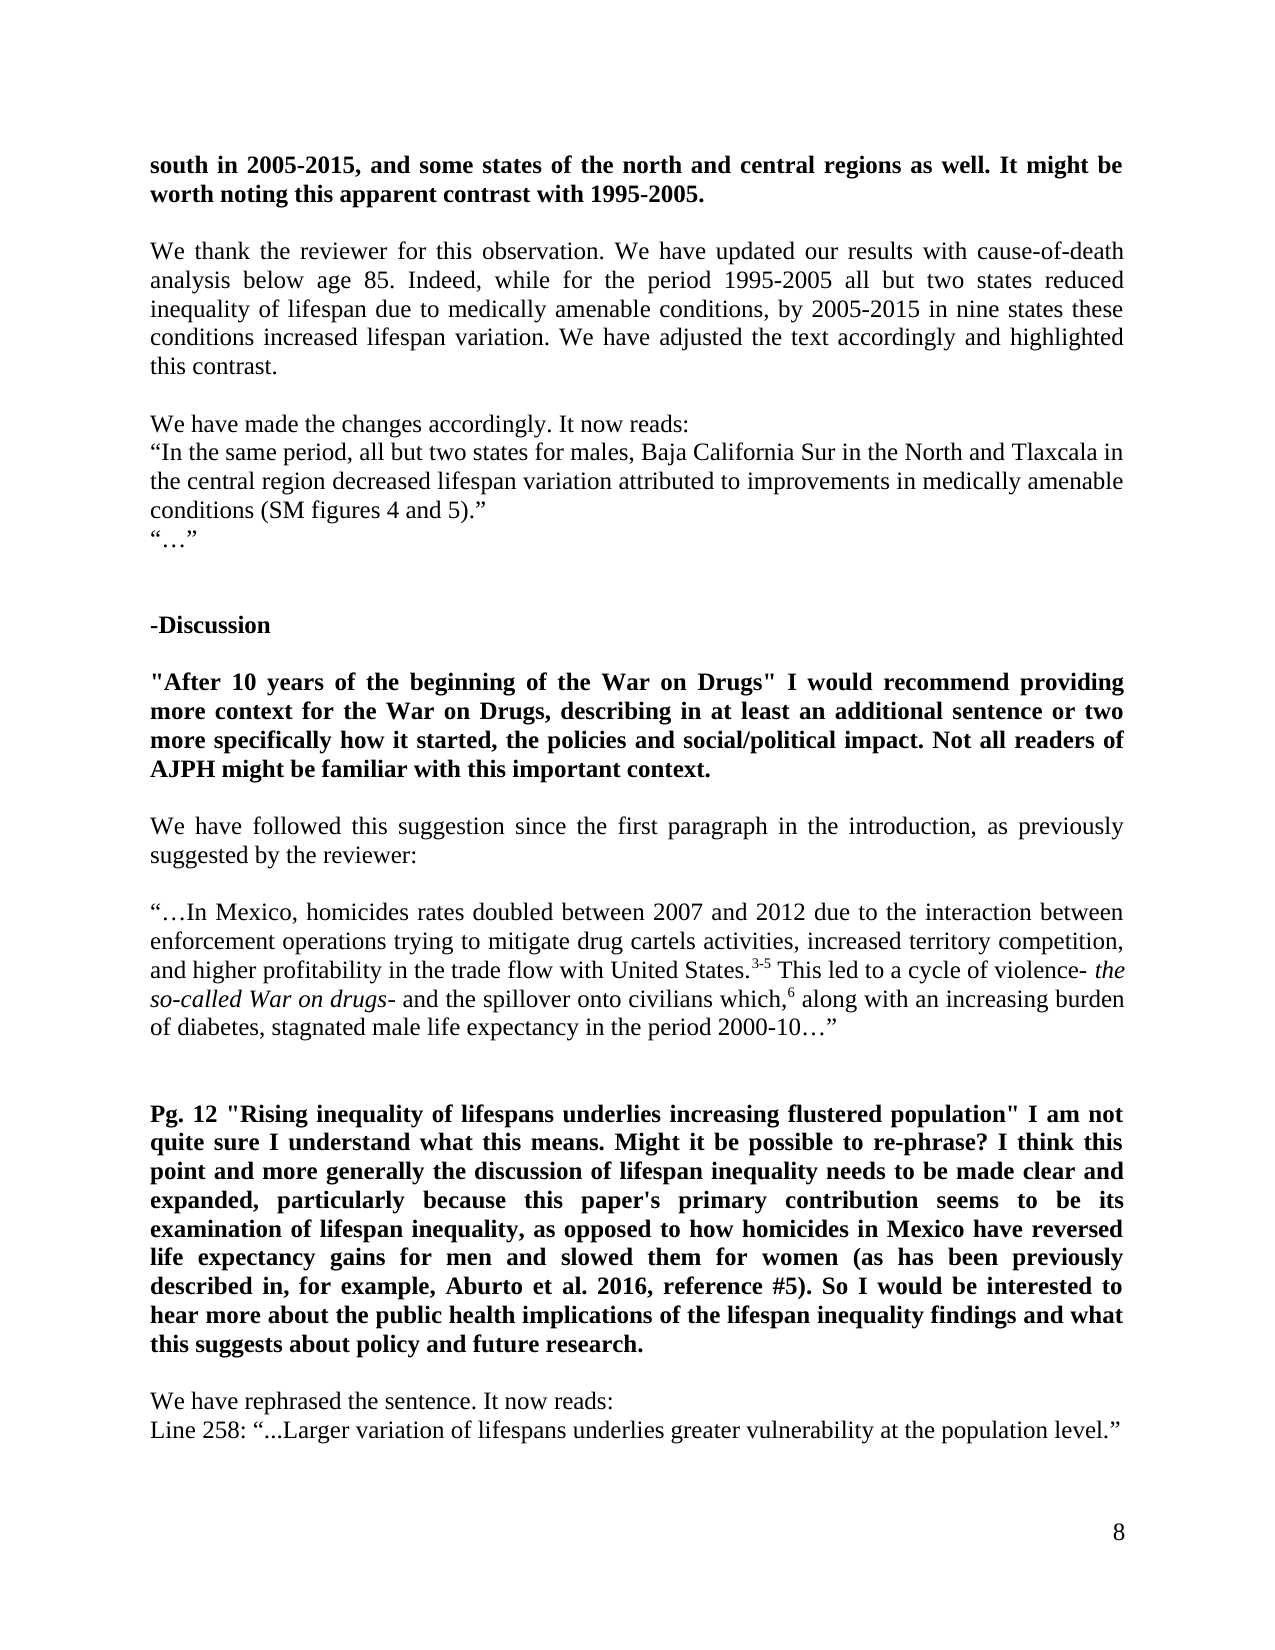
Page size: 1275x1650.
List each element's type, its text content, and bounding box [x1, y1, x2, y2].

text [150, 150, 1125, 207]
text “…In Mexico, homicides rates doubled between 2007 and 2012 due to the interaction between enforcement operations trying to mitigate drug cartels activities, increased territory competition, and higher profitability in the trade flow with United States.3-5 This led to a cycle of violence- the so-called War on drugs- and the spillover onto civilians which,6 along with an increasing burden of diabetes, stagnated male life expectancy in the period 2000-10…” [150, 897, 1125, 1041]
text We thank the reviewer for this observation. We have updated our results with cause-of-death analysis below age 85. Indeed, while for the period 1995-2005 all but two states reduced inequality of lifespan due to medically amenable conditions, by 2005-2015 in nine states these conditions increased lifespan variation. We have adjusted the text accordingly and highlighted this contrast. [150, 236, 1125, 380]
text “…” [150, 524, 1125, 552]
text We have followed this suggestion since the first paragraph in the introduction, as previously suggested by the reviewer: [150, 811, 1125, 869]
text Line 258: “...Larger variation of lifespans underlies greater vulnerability at the population level.” [150, 1415, 1125, 1444]
text “In the same period, all but two states for males, Baja California Sur in the North and Tlaxcala in the central region decreased lifespan variation attributed to improvements in medically amenable conditions (SM figures 4 and 5).” [150, 437, 1125, 524]
text Pg. 12 "Rising inequality of lifespans underlies increasing flustered population" I am not quite sure I understand what this means. Might it be possible to re-phrase? I think this point and more generally the discussion of lifespan inequality needs to be made clear and expanded, particularly because this paper's primary contribution seems to be its examination of lifespan inequality, as opposed to how homicides in Mexico have reversed life expectancy gains for men and slowed them for women (as has been previously described in, for example, Aburto et al. 2016, reference #5). So I would be interested to hear more about the public health implications of the lifespan inequality findings and what this suggests about policy and future research. [150, 1099, 1125, 1357]
text We have rephrased the sentence. It now reads: [150, 1386, 1125, 1415]
text "After 10 years of the beginning of the War on Drugs" I would recommend providing more context for the War on Drugs, describing in at least an additional sentence or two more specifically how it started, the policies and social/political impact. Not all readers of AJPH might be familiar with this important context. [150, 667, 1125, 782]
text We have made the changes accordingly. It now reads: [150, 409, 1125, 437]
text -Discussion [150, 610, 1125, 639]
